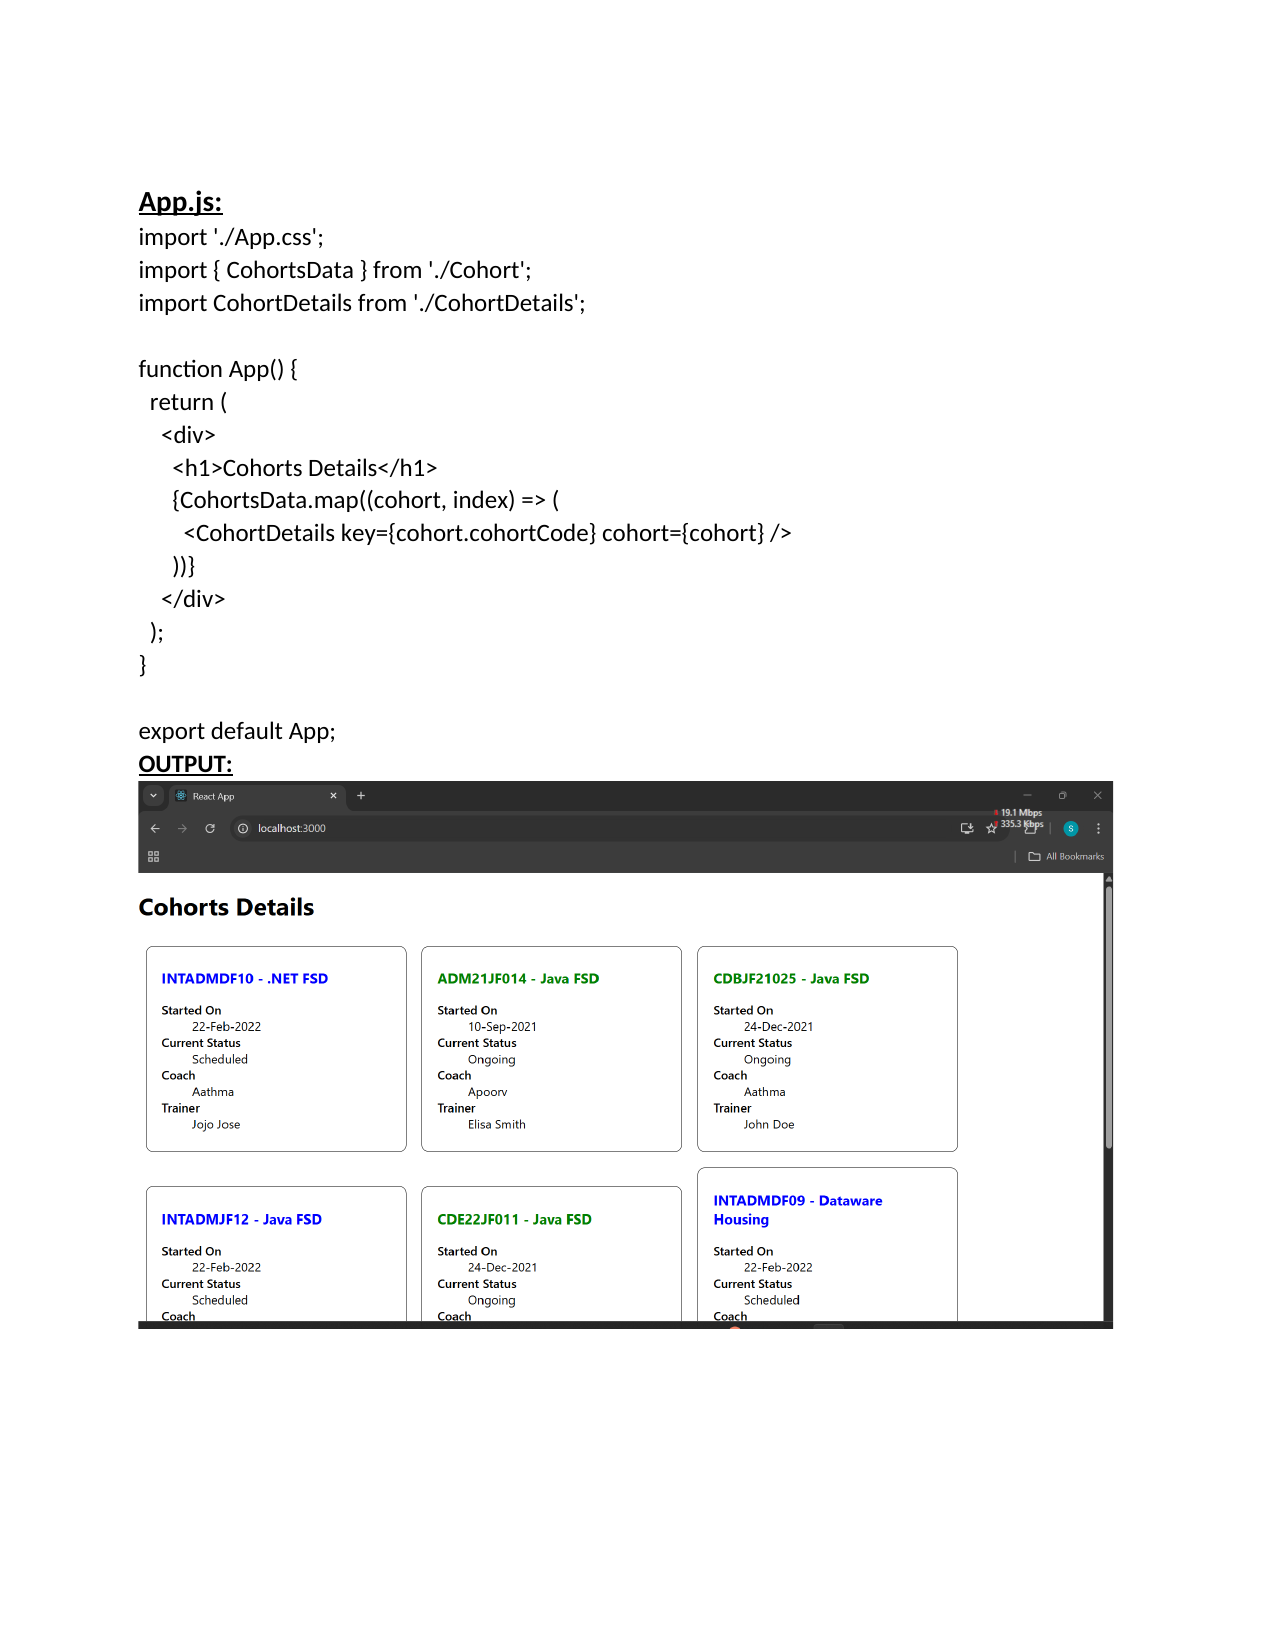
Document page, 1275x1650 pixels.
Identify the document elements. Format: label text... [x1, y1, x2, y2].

list <CohortDetails key={cohort.cohortCode} cohort={cohort} /> [138, 518, 1125, 548]
list return ( [138, 386, 1125, 416]
list ); [138, 616, 1125, 647]
list import { CohortsData } from './Cohort'; [138, 254, 1125, 285]
list {CohortsData.map((cohort, index) => ( [138, 485, 1125, 515]
list <div> [138, 419, 1125, 449]
list } [138, 649, 1125, 680]
list <h1>Cohorts Details</h1> [138, 452, 1125, 482]
list ))} [138, 551, 1125, 581]
list import CohortDetails from './CohortDetails'; [138, 287, 1125, 318]
list import './App.css'; [138, 221, 1125, 252]
list export default App; [138, 715, 1125, 746]
list OUTPUT: [138, 748, 1125, 778]
list function App() { [138, 353, 1125, 383]
list App.js: [138, 183, 1125, 218]
list </div> [138, 583, 1125, 614]
picture [138, 781, 1114, 1329]
